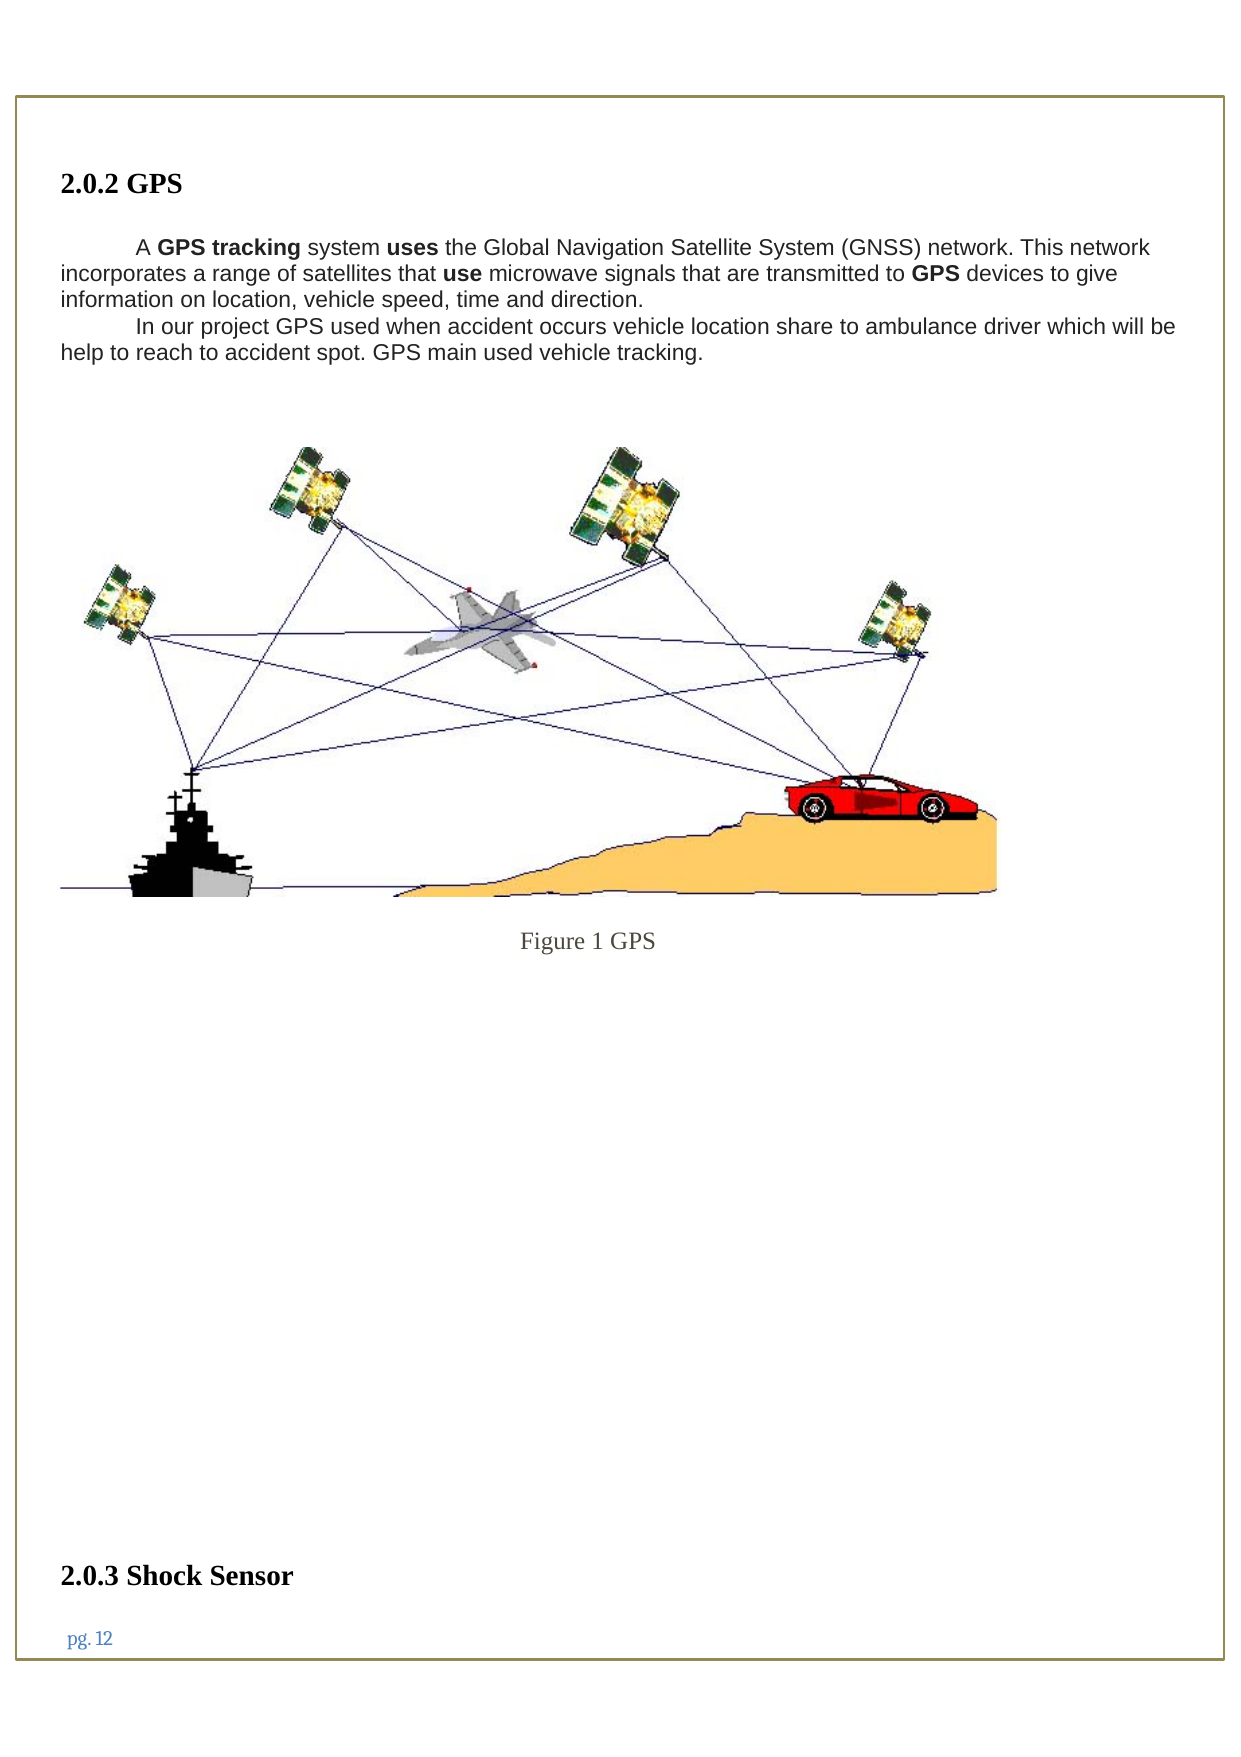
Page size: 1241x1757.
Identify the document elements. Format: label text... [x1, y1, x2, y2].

text 2.0.3 Shock Sensor [60, 1558, 1219, 1592]
picture [60, 447, 1001, 897]
text 2.0.2 GPS [60, 167, 1219, 200]
text Figure 1 GPS [60, 926, 1219, 954]
text In our project GPS used when accident occurs vehicle location share to ambulance driver which will be help to reach to accident spot. GPS main used vehicle tracking. [704, 313, 1219, 366]
text A GPS tracking system uses the Global Navigation Satellite System (GNSS) network. This network incorporates a range of satellites that use microwave signals that are transmitted to GPS devices to give information on location, vehicle speed, time and direction. [644, 234, 1219, 313]
